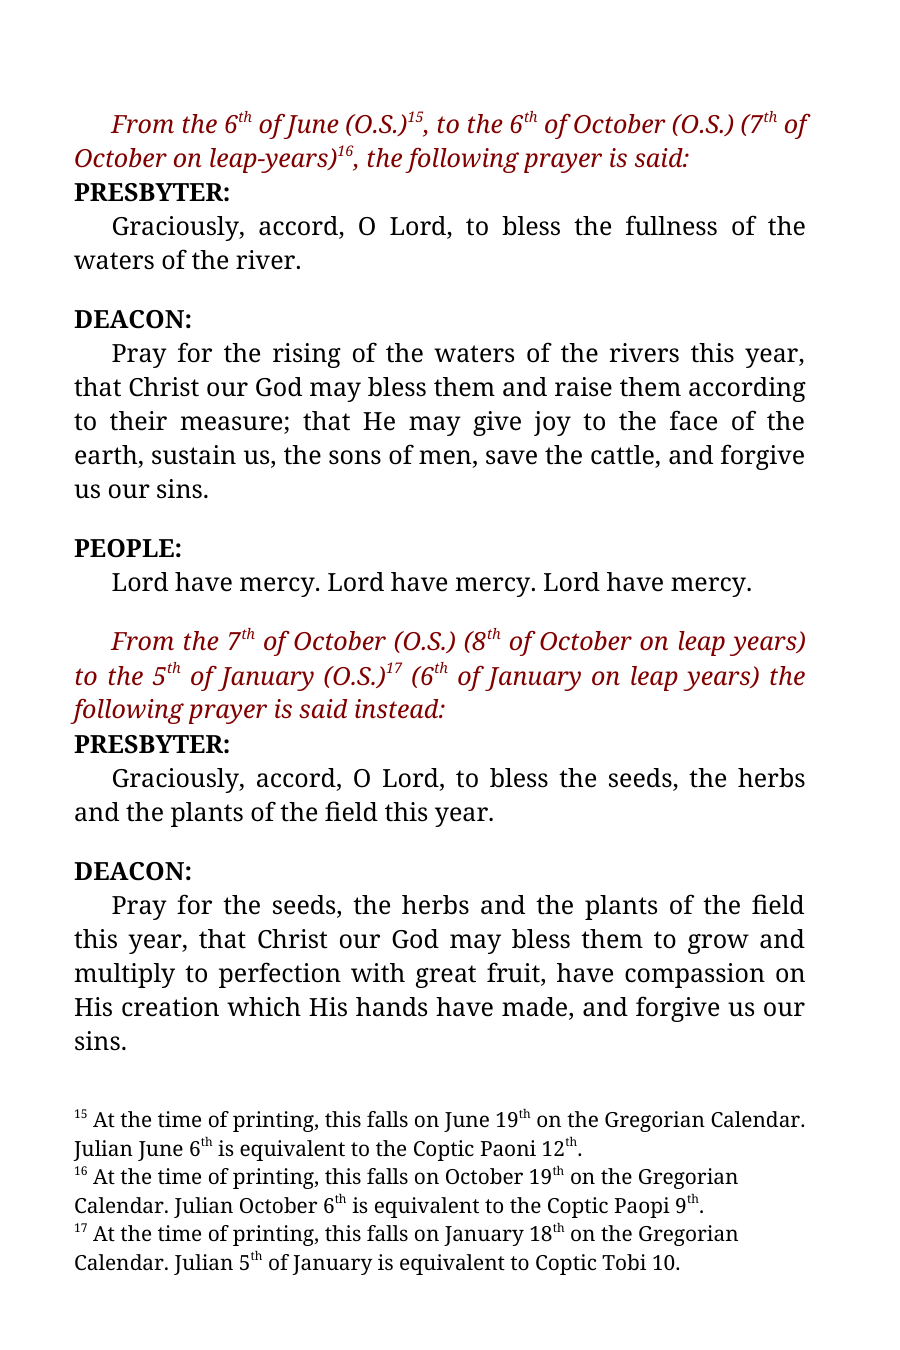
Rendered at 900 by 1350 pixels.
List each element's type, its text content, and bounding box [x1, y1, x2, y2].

text PRESBYTER: [74, 726, 806, 760]
text DEACON: [74, 853, 806, 887]
text Graciously, accord, O Lord, to bless the seeds, the herbs and the plants of the field this year. [74, 760, 806, 828]
text Pray for the rising of the waters of the rivers this year, that Christ our God may bless them and raise them according to their measure; that He may give joy to the face of the earth, sustain us, the sons of men, save the cattle, and forgive us our sins. [74, 336, 806, 506]
text PEOPLE: [74, 531, 806, 565]
text Pray for the seeds, the herbs and the plants of the field this year, that Christ our God may bless them to grow and multiply to perfection with great fruit, have compassion on His creation which His hands have made, and forgive us our sins. [74, 887, 806, 1058]
text From the 6th of June (O.S.), to the 6th of October (O.S.) (7th of October on leap-years), the following prayer is said: [74, 106, 806, 174]
text Lord have mercy. Lord have mercy. Lord have mercy. [74, 565, 806, 599]
text Graciously, accord, O Lord, to bless the fullness of the waters of the river. [74, 208, 806, 277]
text DEACON: [74, 302, 806, 336]
text From the 7th of October (O.S.) (8th of October on leap years) to the 5th of January (O.S.) (6th of January on leap years) the following prayer is said instead: [74, 624, 806, 726]
text PRESBYTER: [74, 174, 806, 208]
